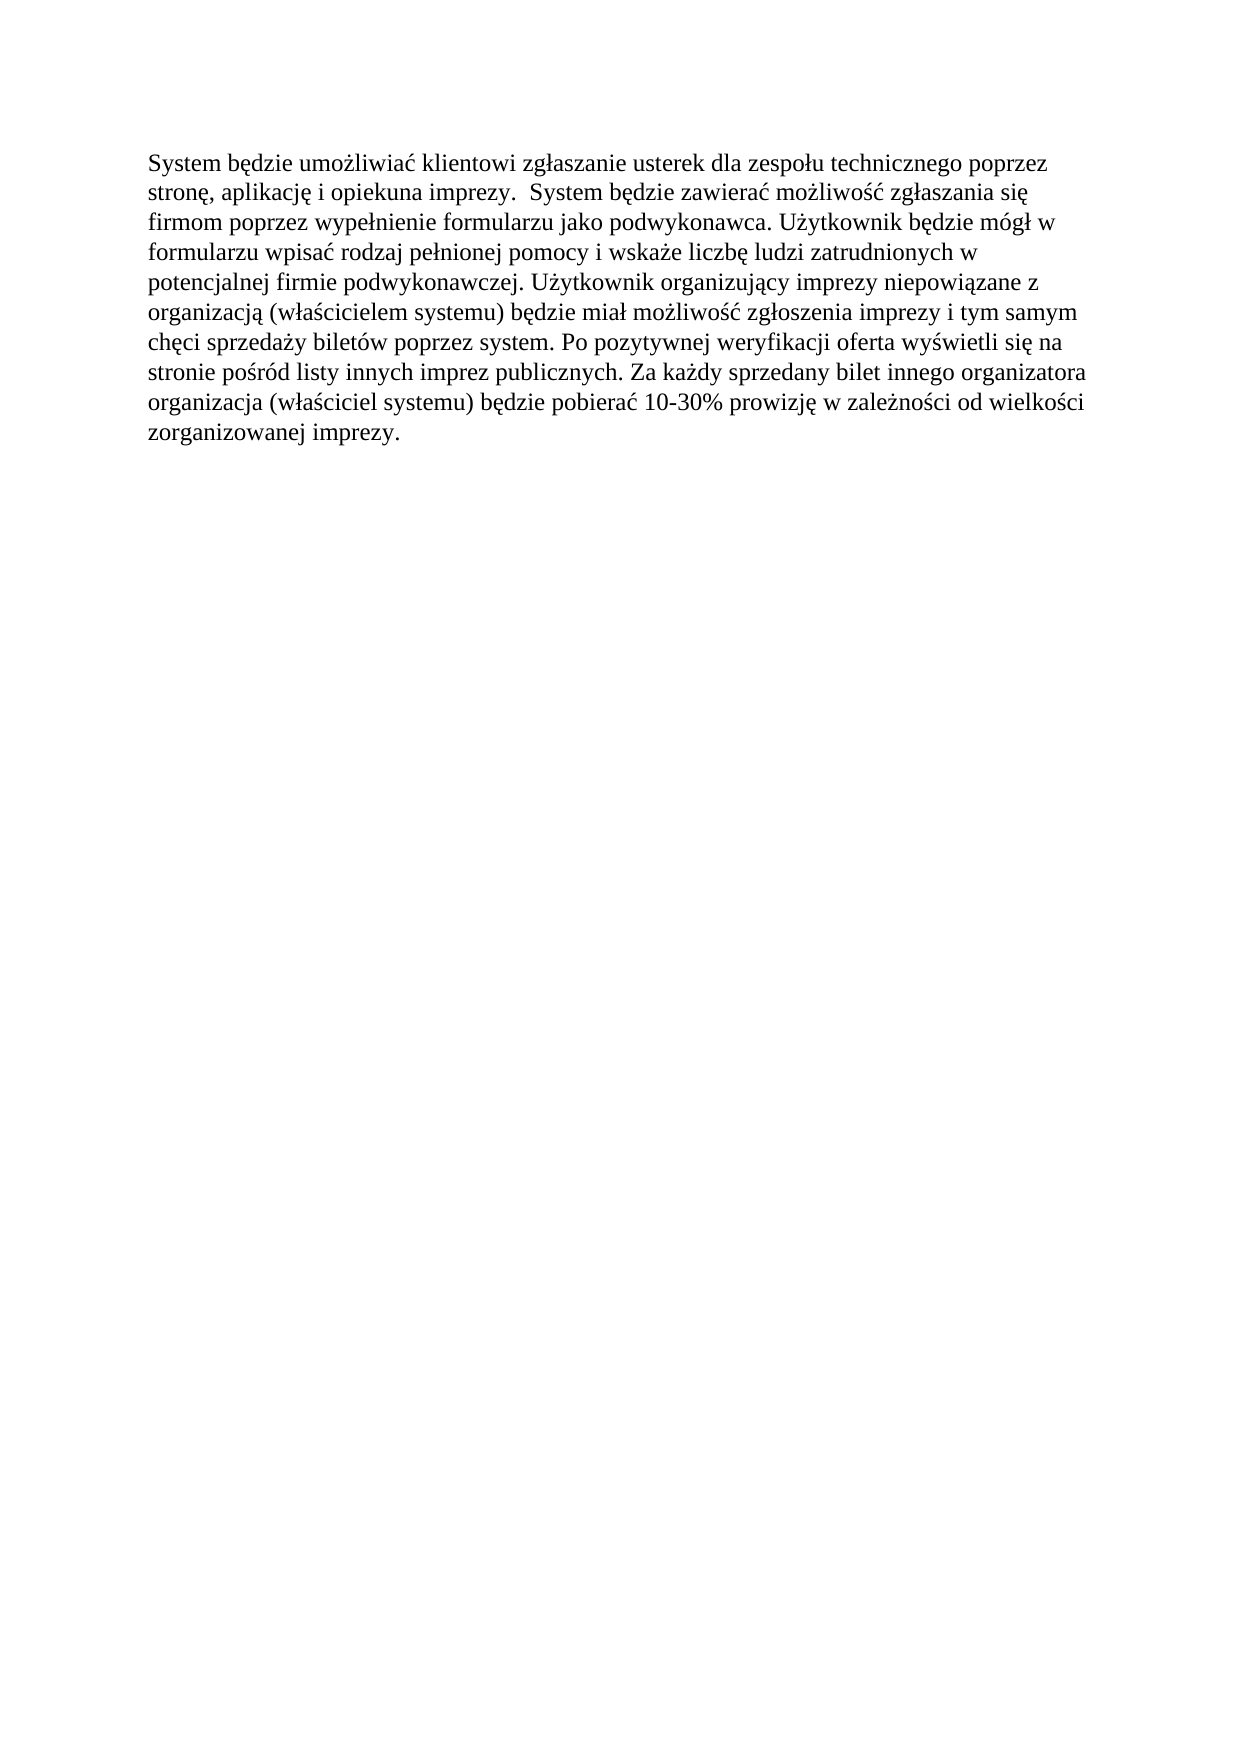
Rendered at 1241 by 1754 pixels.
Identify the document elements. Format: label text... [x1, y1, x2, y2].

text System będzie umożliwiać klientowi zgłaszanie usterek dla zespołu technicznego poprzez stronę, aplikację i opiekuna imprezy. System będzie zawierać możliwość zgłaszania się firmom poprzez wypełnienie formularzu jako podwykonawca. Użytkownik będzie mógł w formularzu wpisać rodzaj pełnionej pomocy i wskaże liczbę ludzi zatrudnionych w potencjalnej firmie podwykonawczej. Użytkownik organizujący imprezy niepowiązane z organizacją (właścicielem systemu) będzie miał możliwość zgłoszenia imprezy i tym samym chęci sprzedaży biletów poprzez system. Po pozytywnej weryfikacji oferta wyświetli się na stronie pośród listy innych imprez publicznych. Za każdy sprzedany bilet innego organizatora organizacja (właściciel systemu) będzie pobierać 10-30% prowizję w zależności od wielkości zorganizowanej imprezy. [148, 148, 1093, 445]
